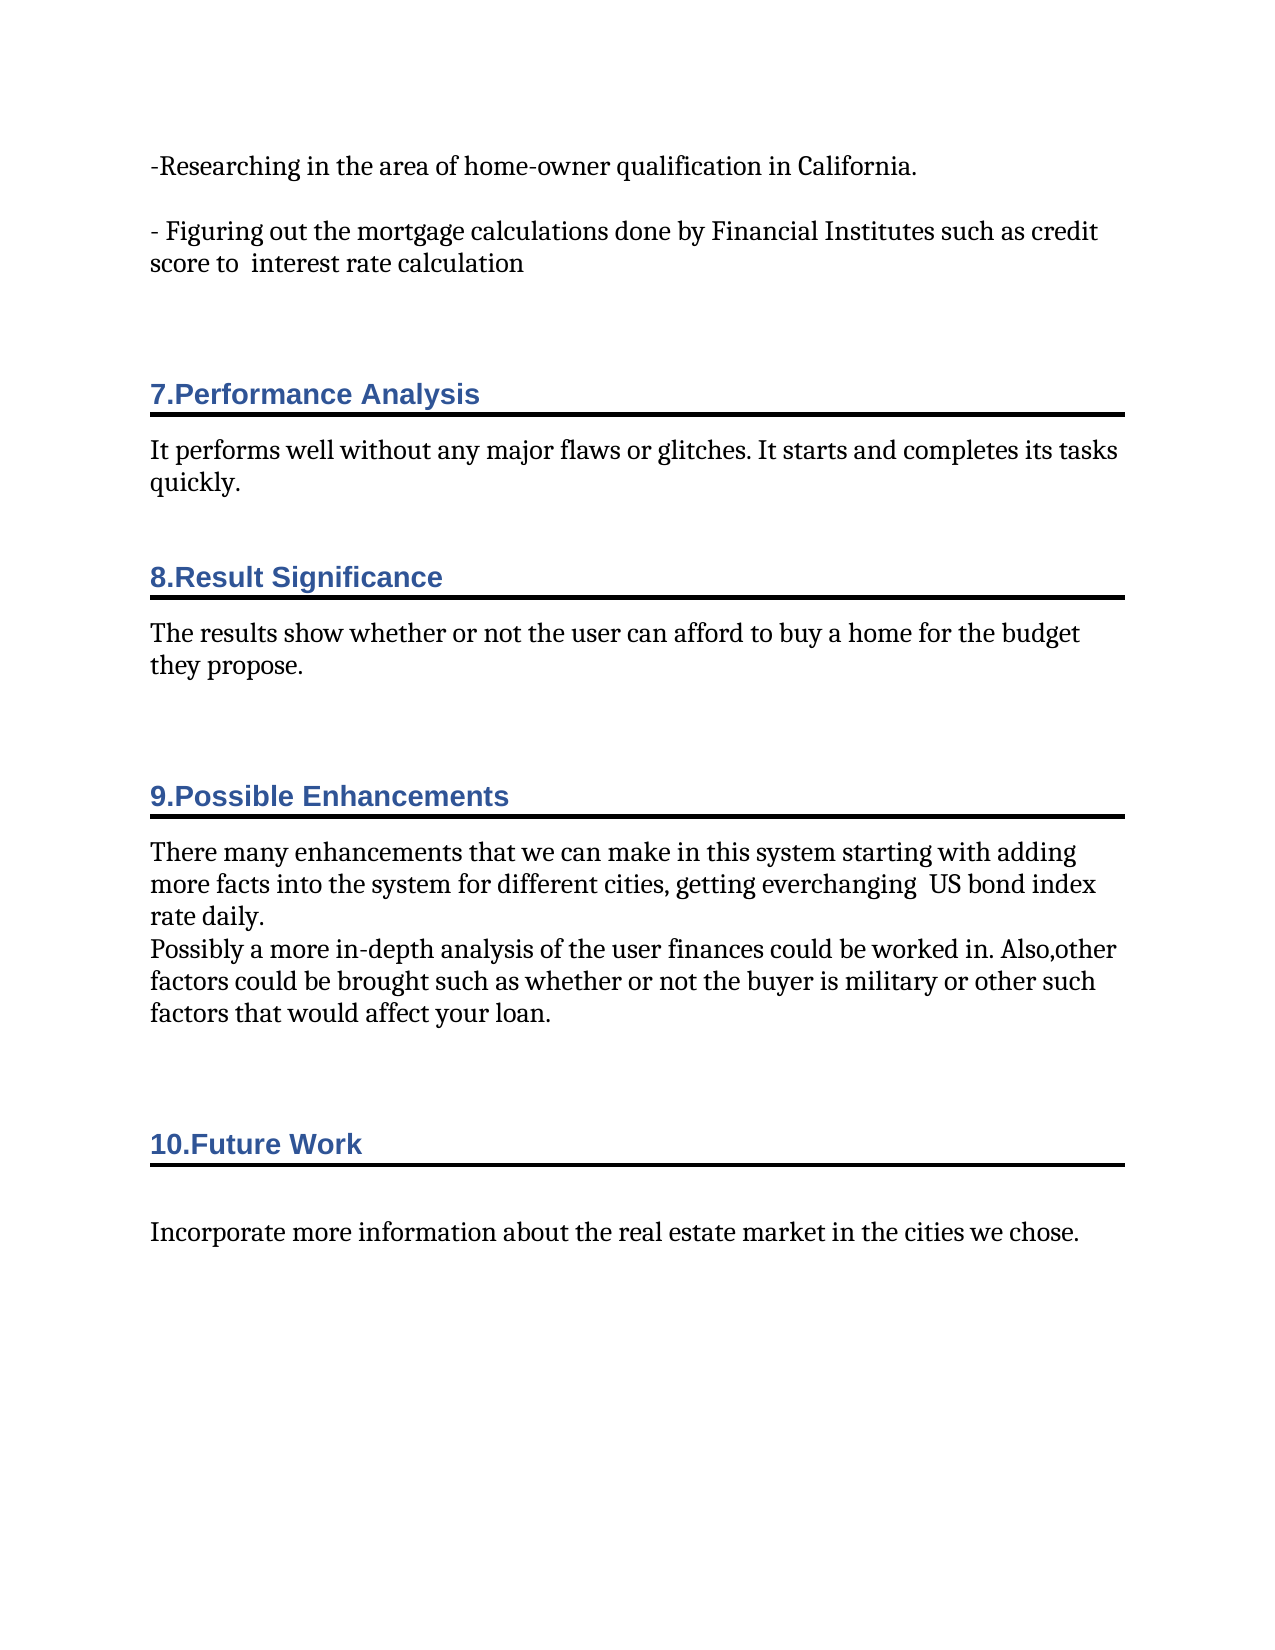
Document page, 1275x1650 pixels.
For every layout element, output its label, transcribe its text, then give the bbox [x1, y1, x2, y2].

text There many enhancements that we can make in this system starting with adding more facts into the system for different cities, getting everchanging US bond index rate daily. [150, 836, 1125, 933]
text 8.Result Significance [150, 560, 1125, 595]
text -Researching in the area of home-owner qualification in California. [150, 150, 1125, 182]
text 7.Performance Analysis [150, 377, 1125, 412]
text 10.Future Work [150, 1127, 1125, 1163]
text - Figuring out the mortgage calculations done by Financial Institutes such as credit score to interest rate calculation [150, 215, 1125, 279]
text It performs well without any major flaws or glitches. It starts and completes its tasks quickly. [150, 434, 1125, 498]
text Incorporate more information about the real estate market in the cities we chose. [150, 1217, 1125, 1249]
text Possibly a more in-depth analysis of the user finances could be worked in. Also,other factors could be brought such as whether or not the buyer is military or other such factors that would affect your loan. [150, 933, 1125, 1030]
text 9.Possible Enhancements [150, 779, 1125, 814]
text The results show whether or not the user can afford to buy a home for the budget they propose. [150, 617, 1125, 681]
